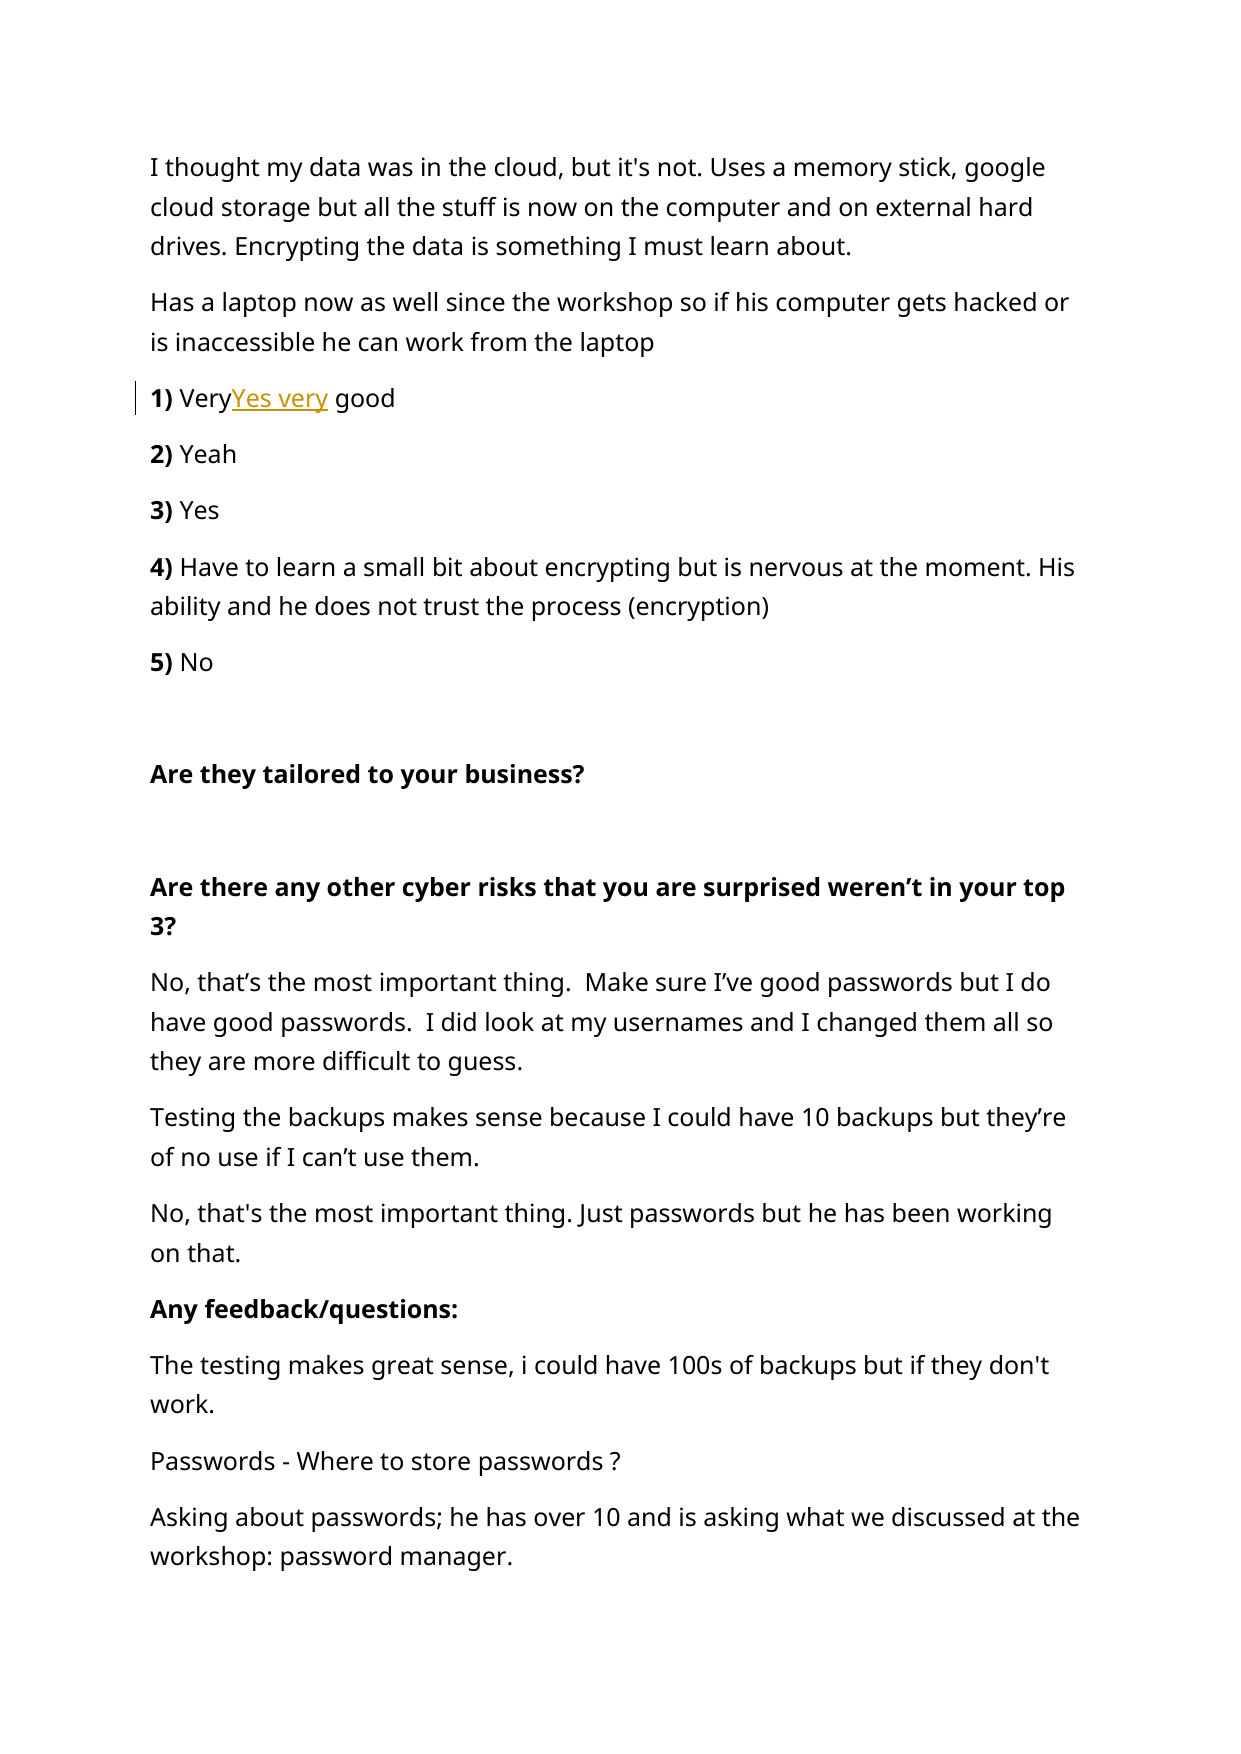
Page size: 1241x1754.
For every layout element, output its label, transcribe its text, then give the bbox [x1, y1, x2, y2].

text 1) Very good [150, 381, 1090, 415]
text Are they tailored to your business? [150, 757, 1090, 791]
text 2) Yeah [150, 437, 1090, 471]
text Asking about passwords; he has over 10 and is asking what we discussed at the workshop: password manager. [150, 1499, 1090, 1573]
text Passwords - Where to store passwords ? [150, 1443, 1090, 1477]
text I thought my data was in the cloud, but it's not. Uses a memory stick, google cloud storage but all the stuff is now on the computer and on external hard drives. Encrypting the data is something I must learn about. [150, 150, 1090, 263]
text Has a laptop now as well since the workshop so if his computer gets hacked or is inaccessible he can work from the laptop [150, 285, 1090, 359]
text Are there any other cyber risks that you are surprised weren’t in your top 3? [150, 869, 1090, 943]
text 4) Have to learn a small bit about encrypting but is nervous at the moment. His ability and he does not trust the process (encryption) [150, 549, 1090, 623]
text 5) No [150, 645, 1090, 679]
text 3) Yes [150, 493, 1090, 527]
text The testing makes great sense, i could have 100s of backups but if they don't work. [150, 1347, 1090, 1421]
text No, that's the most important thing. Just passwords but he has been working on that. [150, 1196, 1090, 1269]
text Any feedback/questions: [150, 1291, 1090, 1325]
text Testing the backups makes sense because I could have 10 backups but they’re of no use if I can’t use them. [150, 1100, 1090, 1174]
text No, that’s the most important thing. Make sure I’ve good passwords but I do have good passwords. I did look at my usernames and I changed them all so they are more difficult to guess. [150, 965, 1090, 1078]
